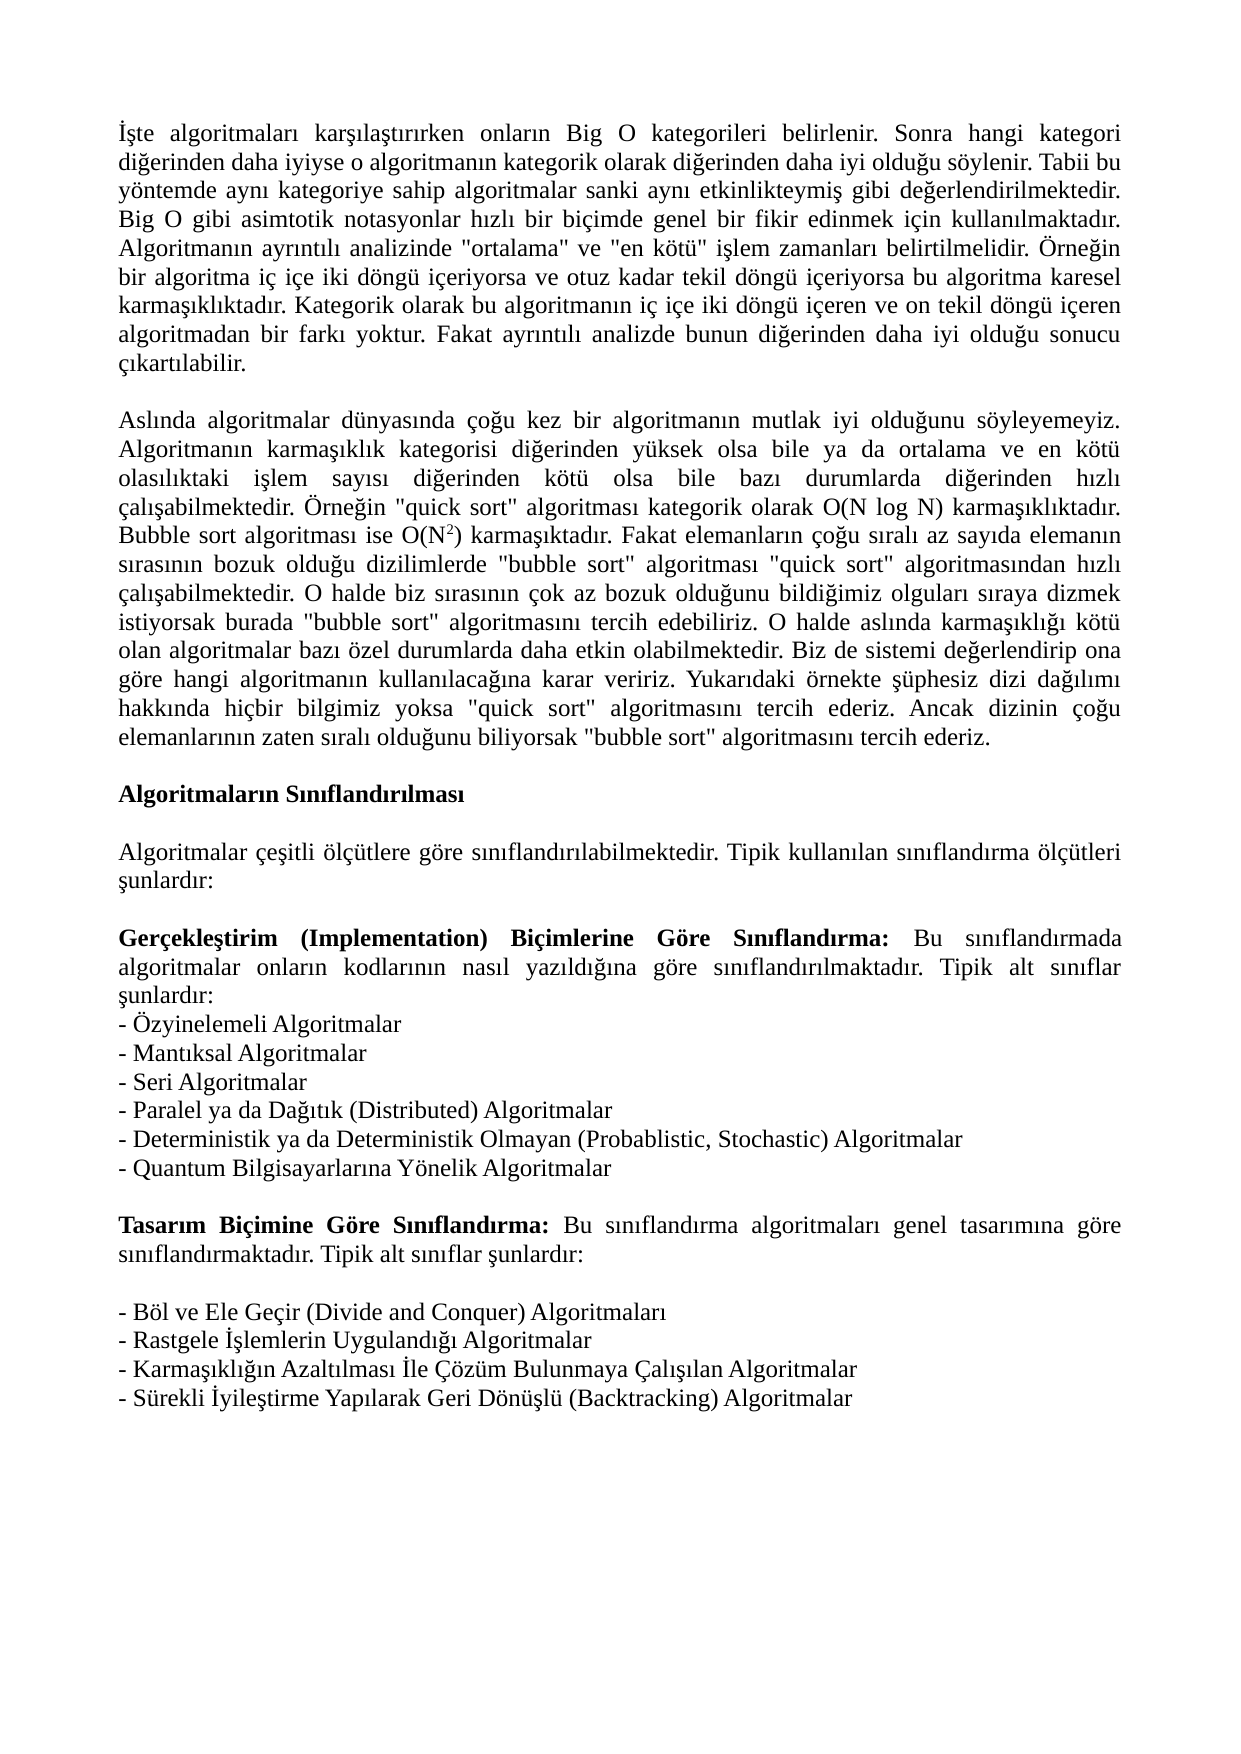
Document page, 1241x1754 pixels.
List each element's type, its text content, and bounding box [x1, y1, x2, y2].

text Aslında algoritmalar dünyasında çoğu kez bir algoritmanın mutlak iyi olduğunu söyleyemeyiz. Algoritmanın karmaşıklık kategorisi diğerinden yüksek olsa bile ya da ortalama ve en kötü olasılıktaki işlem sayısı diğerinden kötü olsa bile bazı durumlarda diğerinden hızlı çalışabilmektedir. Örneğin "quick sort" algoritması kategorik olarak O(N log N) karmaşıklıktadır. Bubble sort algoritması ise O(N2) karmaşıktadır. Fakat elemanların çoğu sıralı az sayıda elemanın sırasının bozuk olduğu dizilimlerde "bubble sort" algoritması "quick sort" algoritmasından hızlı çalışabilmektedir. O halde biz sırasının çok az bozuk olduğunu bildiğimiz olguları sıraya dizmek istiyorsak burada "bubble sort" algoritmasını tercih edebiliriz. O halde aslında karmaşıklığı kötü olan algoritmalar bazı özel durumlarda daha etkin olabilmektedir. Biz de sistemi değerlendirip ona göre hangi algoritmanın kullanılacağına karar veririz. Yukarıdaki örnekte şüphesiz dizi dağılımı hakkında hiçbir bilgimiz yoksa "quick sort" algoritmasını tercih ederiz. Ancak dizinin çoğu elemanlarının zaten sıralı olduğunu biliyorsak "bubble sort" algoritmasını tercih ederiz. [118, 406, 1122, 751]
text - Deterministik ya da Deterministik Olmayan (Probablistic, Stochastic) Algoritmalar [118, 1124, 1122, 1153]
text - Mantıksal Algoritmalar [118, 1038, 1122, 1067]
text - Quantum Bilgisayarlarına Yönelik Algoritmalar [118, 1153, 1122, 1182]
text - Rastgele İşlemlerin Uygulandığı Algoritmalar [118, 1326, 1122, 1354]
text - Böl ve Ele Geçir (Divide and Conquer) Algoritmaları [118, 1297, 1122, 1326]
text - Özyinelemeli Algoritmalar [118, 1009, 1122, 1038]
text Tasarım Biçimine Göre Sınıflandırma: Bu sınıflandırma algoritmaları genel tasarımına göre sınıflandırmaktadır. Tipik alt sınıflar şunlardır: [118, 1211, 1122, 1268]
text Gerçekleştirim (Implementation) Biçimlerine Göre Sınıflandırma: Bu sınıflandırmada algoritmalar onların kodlarının nasıl yazıldığına göre sınıflandırılmaktadır. Tipik alt sınıflar şunlardır: [118, 923, 1122, 1009]
text Algoritmalar çeşitli ölçütlere göre sınıflandırılabilmektedir. Tipik kullanılan sınıflandırma ölçütleri şunlardır: [118, 837, 1122, 894]
text - Seri Algoritmalar [118, 1067, 1122, 1096]
text Algoritmaların Sınıflandırılması [118, 779, 1122, 808]
text - Paralel ya da Dağıtık (Distributed) Algoritmalar [118, 1096, 1122, 1124]
text İşte algoritmaları karşılaştırırken onların Big O kategorileri belirlenir. Sonra hangi kategori diğerinden daha iyiyse o algoritmanın kategorik olarak diğerinden daha iyi olduğu söylenir. Tabii bu yöntemde aynı kategoriye sahip algoritmalar sanki aynı etkinlikteymiş gibi değerlendirilmektedir. Big O gibi asimtotik notasyonlar hızlı bir biçimde genel bir fikir edinmek için kullanılmaktadır. Algoritmanın ayrıntılı analizinde "ortalama" ve "en kötü" işlem zamanları belirtilmelidir. Örneğin bir algoritma iç içe iki döngü içeriyorsa ve otuz kadar tekil döngü içeriyorsa bu algoritma karesel karmaşıklıktadır. Kategorik olarak bu algoritmanın iç içe iki döngü içeren ve on tekil döngü içeren algoritmadan bir farkı yoktur. Fakat ayrıntılı analizde bunun diğerinden daha iyi olduğu sonucu çıkartılabilir. [118, 118, 1122, 377]
text - Sürekli İyileştirme Yapılarak Geri Dönüşlü (Backtracking) Algoritmalar [118, 1383, 1122, 1412]
text - Karmaşıklığın Azaltılması İle Çözüm Bulunmaya Çalışılan Algoritmalar [118, 1354, 1122, 1383]
